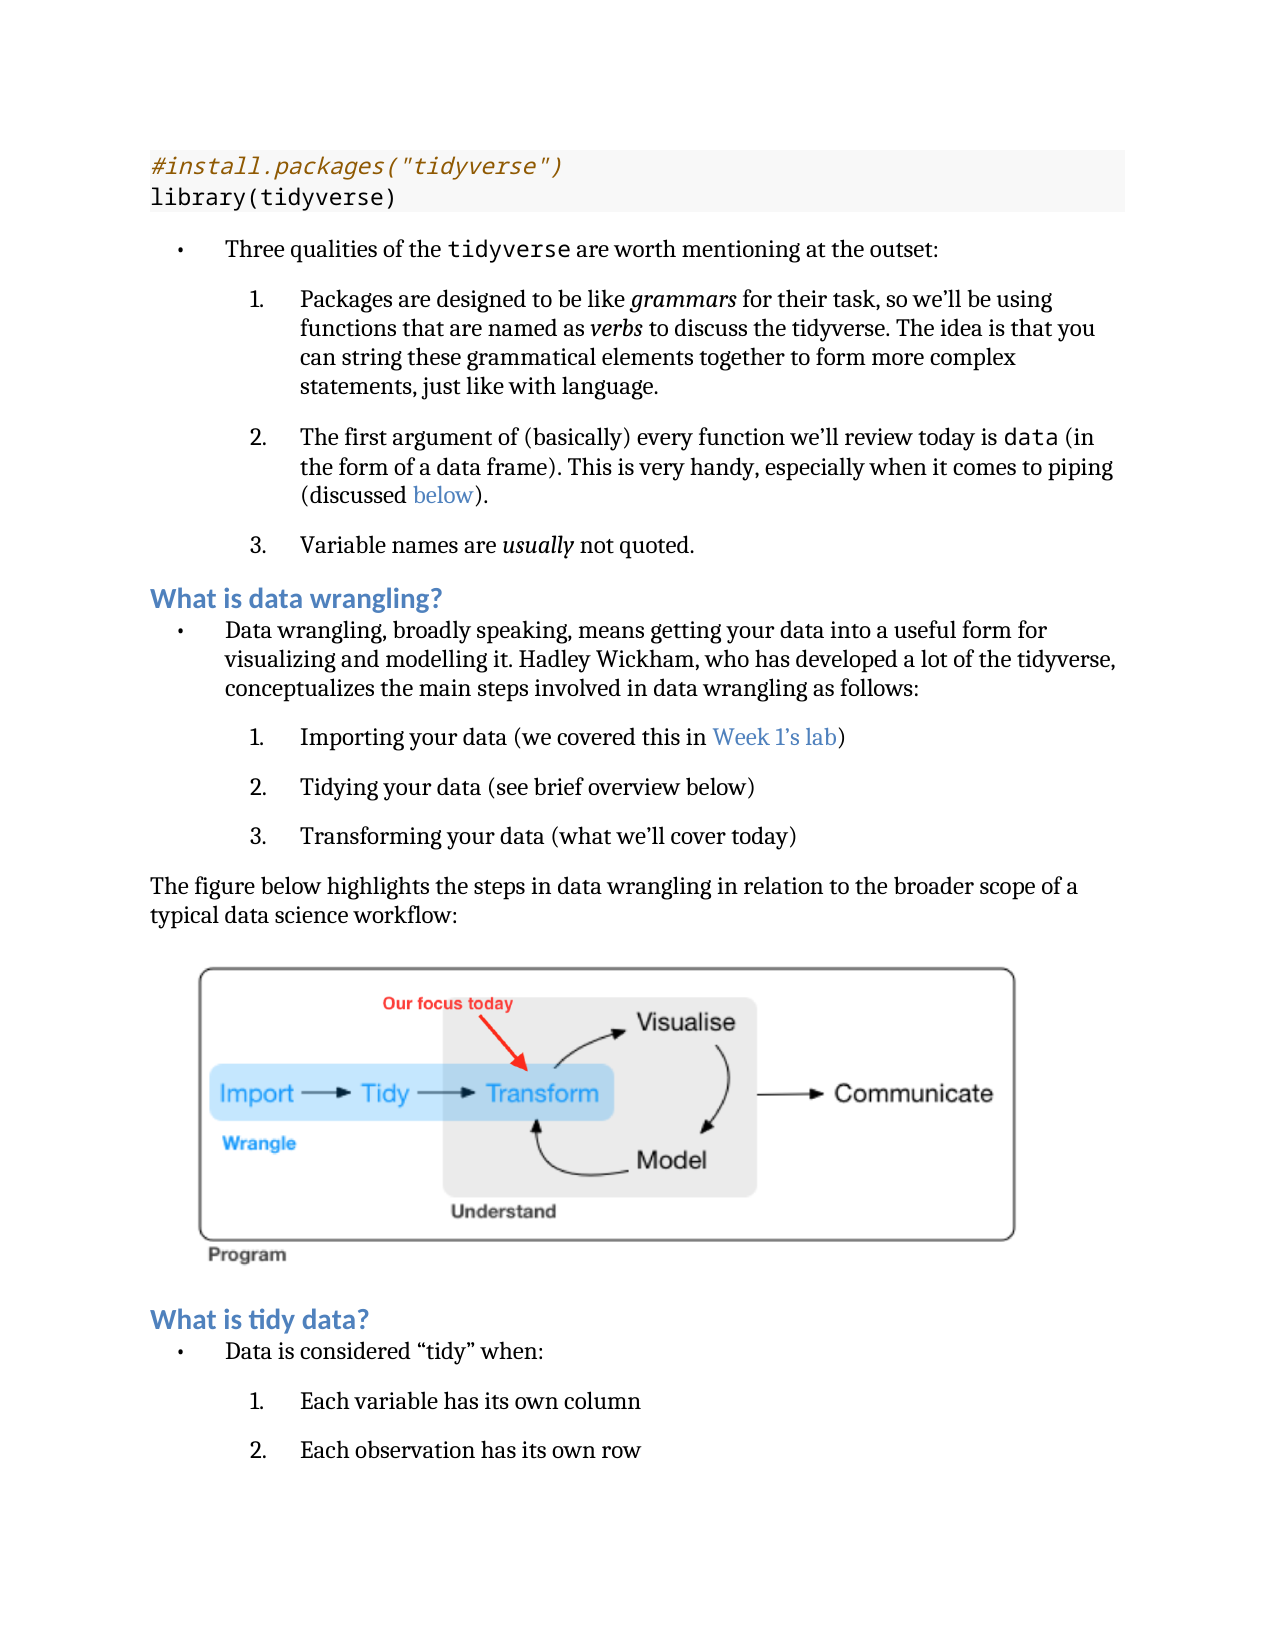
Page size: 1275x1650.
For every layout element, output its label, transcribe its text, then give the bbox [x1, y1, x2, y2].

list Tidying your data (see brief overview below) [250, 773, 1125, 801]
list Data is considered “tidy” when: [175, 1337, 1125, 1366]
list Each variable has its own column [250, 1387, 1125, 1415]
list Variable names are usually not quoted. [250, 531, 1125, 559]
list The first argument of (basically) every function we’ll review today is data (in the form of a data frame). This is very handy, especially when it comes to piping (discussed below). [250, 421, 1125, 510]
picture [168, 948, 1044, 1281]
list Data wrangling, broadly speaking, means getting your data into a useful form for visualizing and modelling it. Hadley Wickham, who has developed a lot of the tidyverse, conceptualizes the main steps involved in data wrangling as follows: [175, 616, 1125, 702]
list Transforming your data (what we’ll cover today) [250, 822, 1125, 851]
text #install.packages("tidyverse") library(tidyverse) [397, 150, 1125, 212]
list Importing your data (we covered this in Week 1’s lab) [250, 723, 1125, 752]
list Each observation has its own row [250, 1436, 1125, 1465]
text The figure below highlights the steps in data wrangling in relation to the broader scope of a typical data science workflow: [150, 872, 1125, 929]
subtitle What is data wrangling? [150, 580, 1125, 616]
subtitle What is tidy data? [150, 1301, 1125, 1337]
list Three qualities of the tidyverse are worth mentioning at the outset: [175, 233, 1125, 264]
list Packages are designed to be like grammars for their task, so we’ll be using functions that are named as verbs to discuss the tidyverse. The idea is that you can string these grammatical elements together to form more complex statements, just like with language. [250, 285, 1125, 400]
